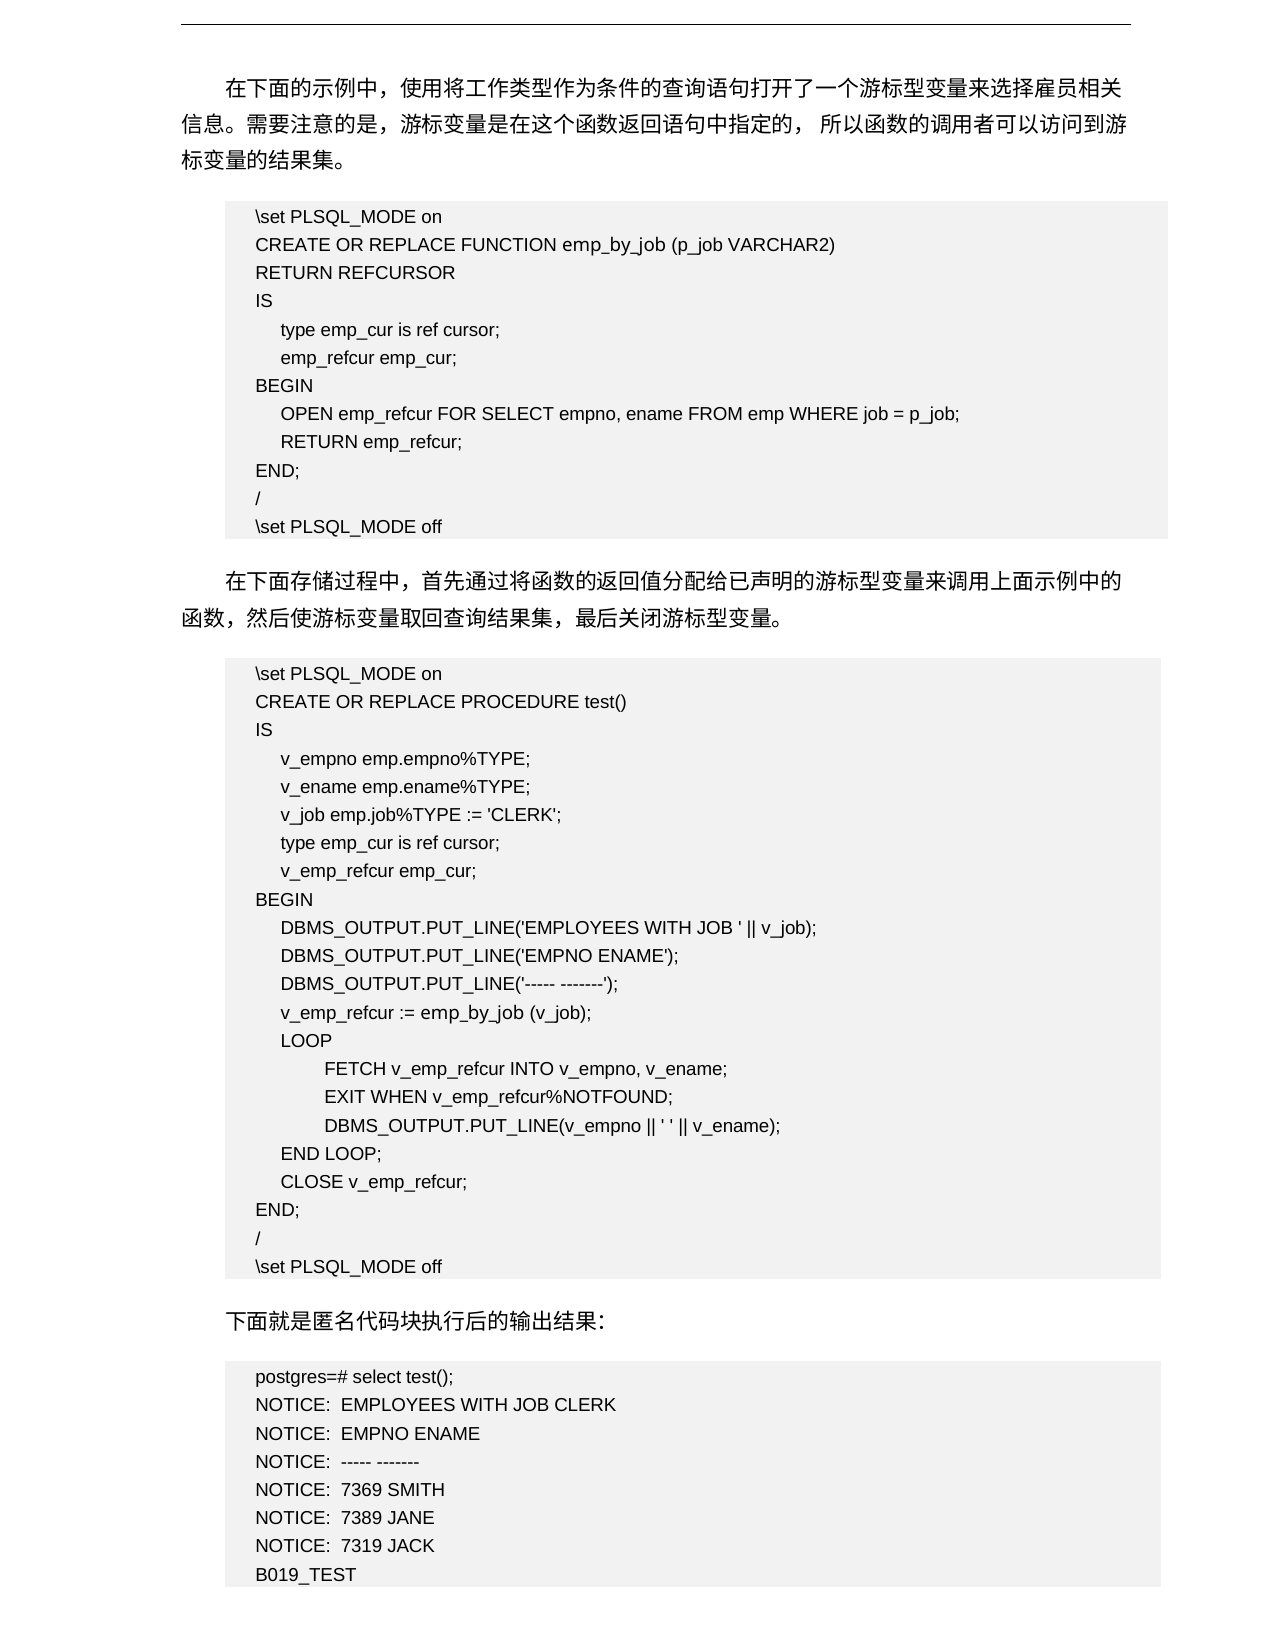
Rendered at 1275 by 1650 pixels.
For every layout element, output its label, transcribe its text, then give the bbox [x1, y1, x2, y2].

text 在下面的示例中，使用将工作类型作为条件的查询语句打开了一个游标型变量来选择雇员相关信息。需要注意的是，游标变量是在这个函数返回语句中指定的， 所以函数的调用者可以访问到游标变量的结果集。 [181, 71, 1131, 175]
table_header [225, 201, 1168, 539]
text 下面就是匿名代码块执行后的输出结果： [181, 1304, 1131, 1336]
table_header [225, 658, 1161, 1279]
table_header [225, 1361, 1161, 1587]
text 在下面存储过程中，首先通过将函数的返回值分配给已声明的游标型变量来调用上面示例中的函数，然后使游标变量取回查询结果集，最后关闭游标型变量。 [181, 564, 1131, 632]
